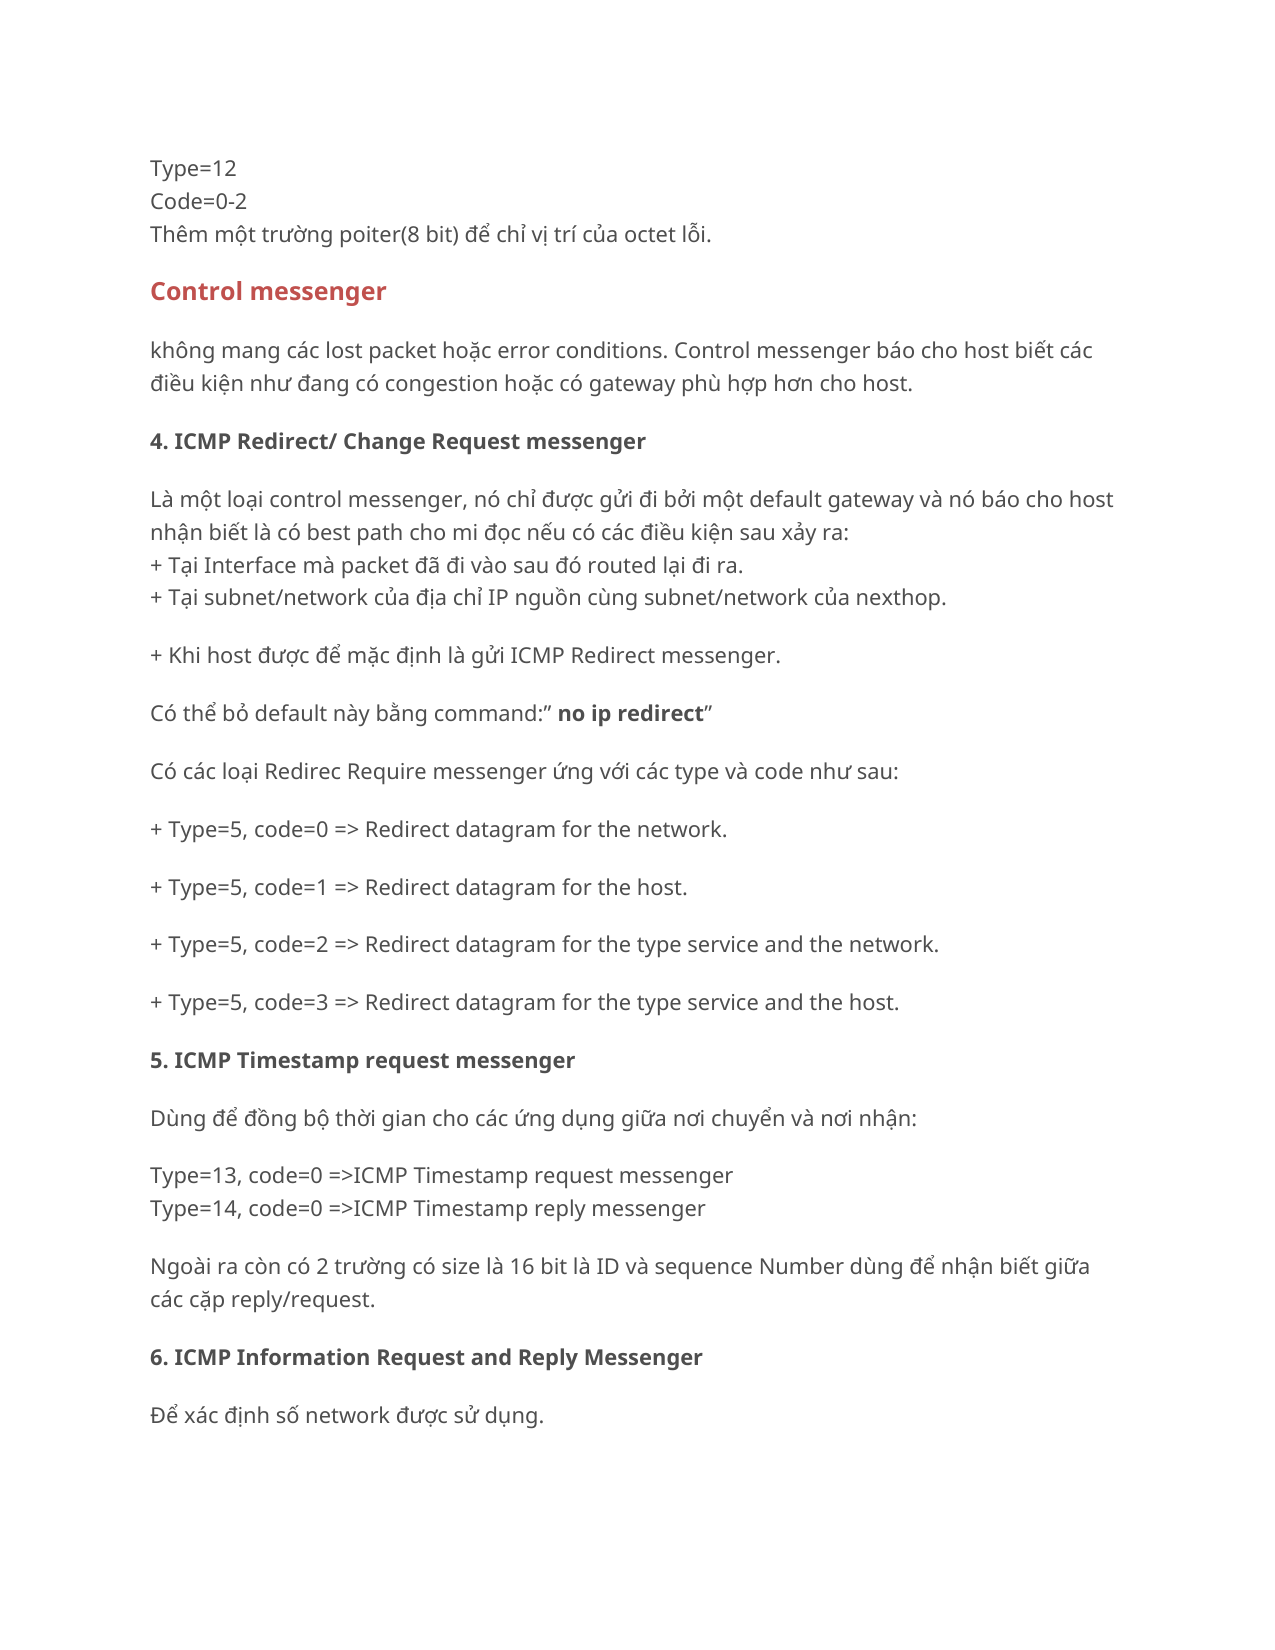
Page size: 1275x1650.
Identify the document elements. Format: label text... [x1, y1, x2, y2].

text Dùng để đồng bộ thời gian cho các ứng dụng giữa nơi chuyển và nơi nhận: [150, 1100, 1125, 1132]
text Type=13, code=0 =>ICMP Timestamp request messenger Type=14, code=0 =>ICMP Timestamp reply messenger [150, 1157, 1125, 1223]
text Control messenger [150, 273, 1125, 307]
text 5. ICMP Timestamp request messenger [150, 1042, 1125, 1075]
text + Type=5, code=3 => Redirect datagram for the type service and the host. [150, 984, 1125, 1017]
text 4. ICMP Redirect/ Change Request messenger [150, 423, 1125, 456]
text Để xác định số network được sử dụng. [150, 1397, 1125, 1429]
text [150, 1248, 1125, 1314]
text + Khi host được để mặc định là gửi ICMP Redirect messenger. [150, 637, 1125, 670]
text không mang các lost packet hoặc error conditions. Control messenger báo cho host biết các điều kiện như đang có congestion hoặc có gateway phù hợp hơn cho host. [150, 332, 1125, 398]
text + Type=5, code=1 => Redirect datagram for the host. [150, 868, 1125, 901]
text Có các loại Redirec Require messenger ứng với các type và code như sau: [150, 753, 1125, 786]
text Type=12 Code=0-2 Thêm một trường poiter(8 bit) để chỉ vị trí của octet lỗi. [150, 150, 1125, 248]
text Là một loại control messenger, nó chỉ được gửi đi bởi một default gateway và nó báo cho host nhận biết là có best path cho mi đọc nếu có các điều kiện sau xảy ra: + Tại Interface mà packet đã đi vào sau đó routed lại đi ra. + Tại subnet/network của địa chỉ IP nguồn cùng subnet/network của nexthop. [150, 481, 1125, 612]
text Có thể bỏ default này bằng command:” no ip redirect” [150, 695, 1125, 728]
text 6. ICMP Information Request and Reply Messenger [150, 1339, 1125, 1372]
text + Type=5, code=0 => Redirect datagram for the network. [150, 811, 1125, 843]
text + Type=5, code=2 => Redirect datagram for the type service and the network. [150, 926, 1125, 959]
